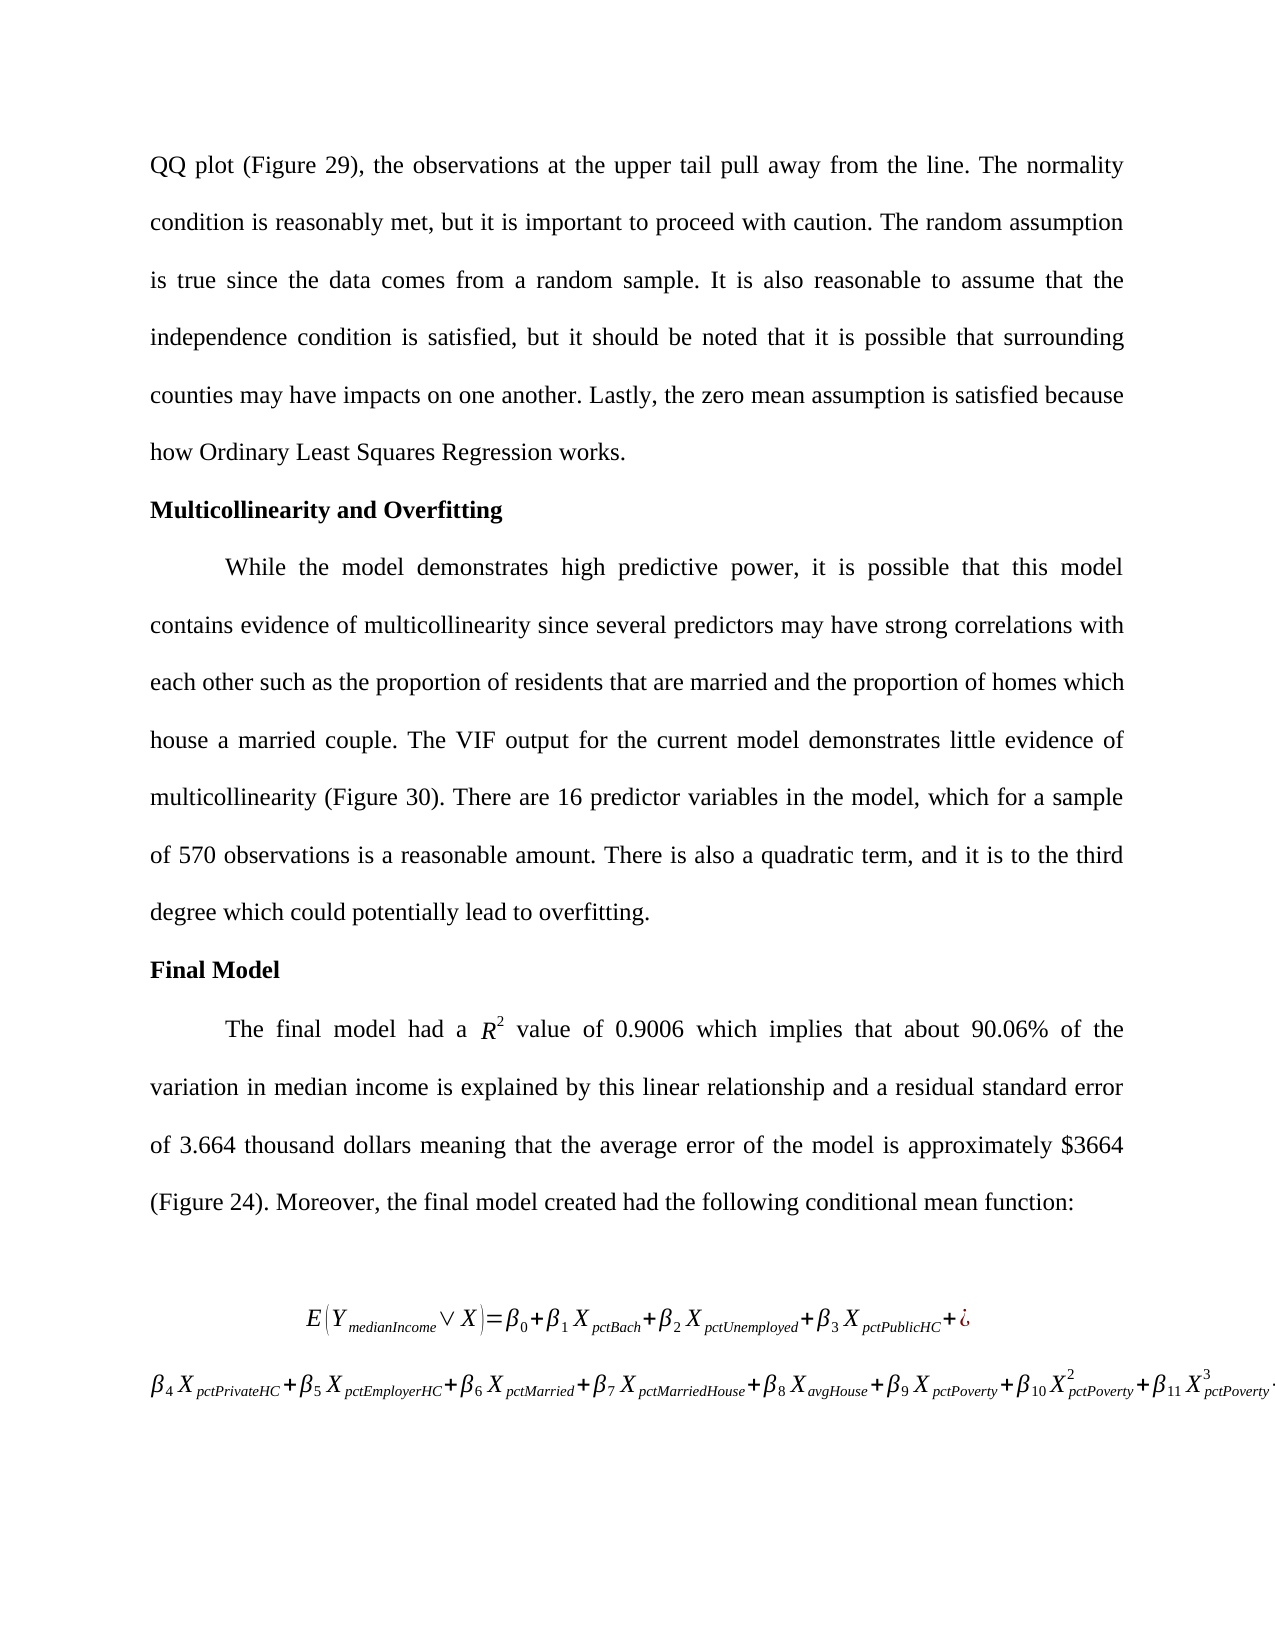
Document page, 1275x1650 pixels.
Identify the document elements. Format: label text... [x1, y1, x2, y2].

text While the model demonstrates high predictive power, it is possible that this model contains evidence of multicollinearity since several predictors may have strong correlations with each other such as the proportion of residents that are married and the proportion of homes which house a married couple. The VIF output for the current model demonstrates little evidence of multicollinearity (Figure 30). There are 16 predictor variables in the model, which for a sample of 570 observations is a reasonable amount. There is also a quadratic term, and it is to the third degree which could potentially lead to overfitting. [150, 552, 1125, 926]
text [150, 150, 1125, 466]
text Multicollinearity and Overfitting [150, 495, 1125, 524]
text The final model had a value of 0.9006 which implies that about 90.06% of the variation in median income is explained by this linear relationship and a residual standard error of 3.664 thousand dollars meaning that the average error of the model is approximately $3664 (Figure 24). Moreover, the final model created had the following conditional mean function: [150, 1012, 1125, 1216]
text Final Model [150, 955, 1125, 984]
